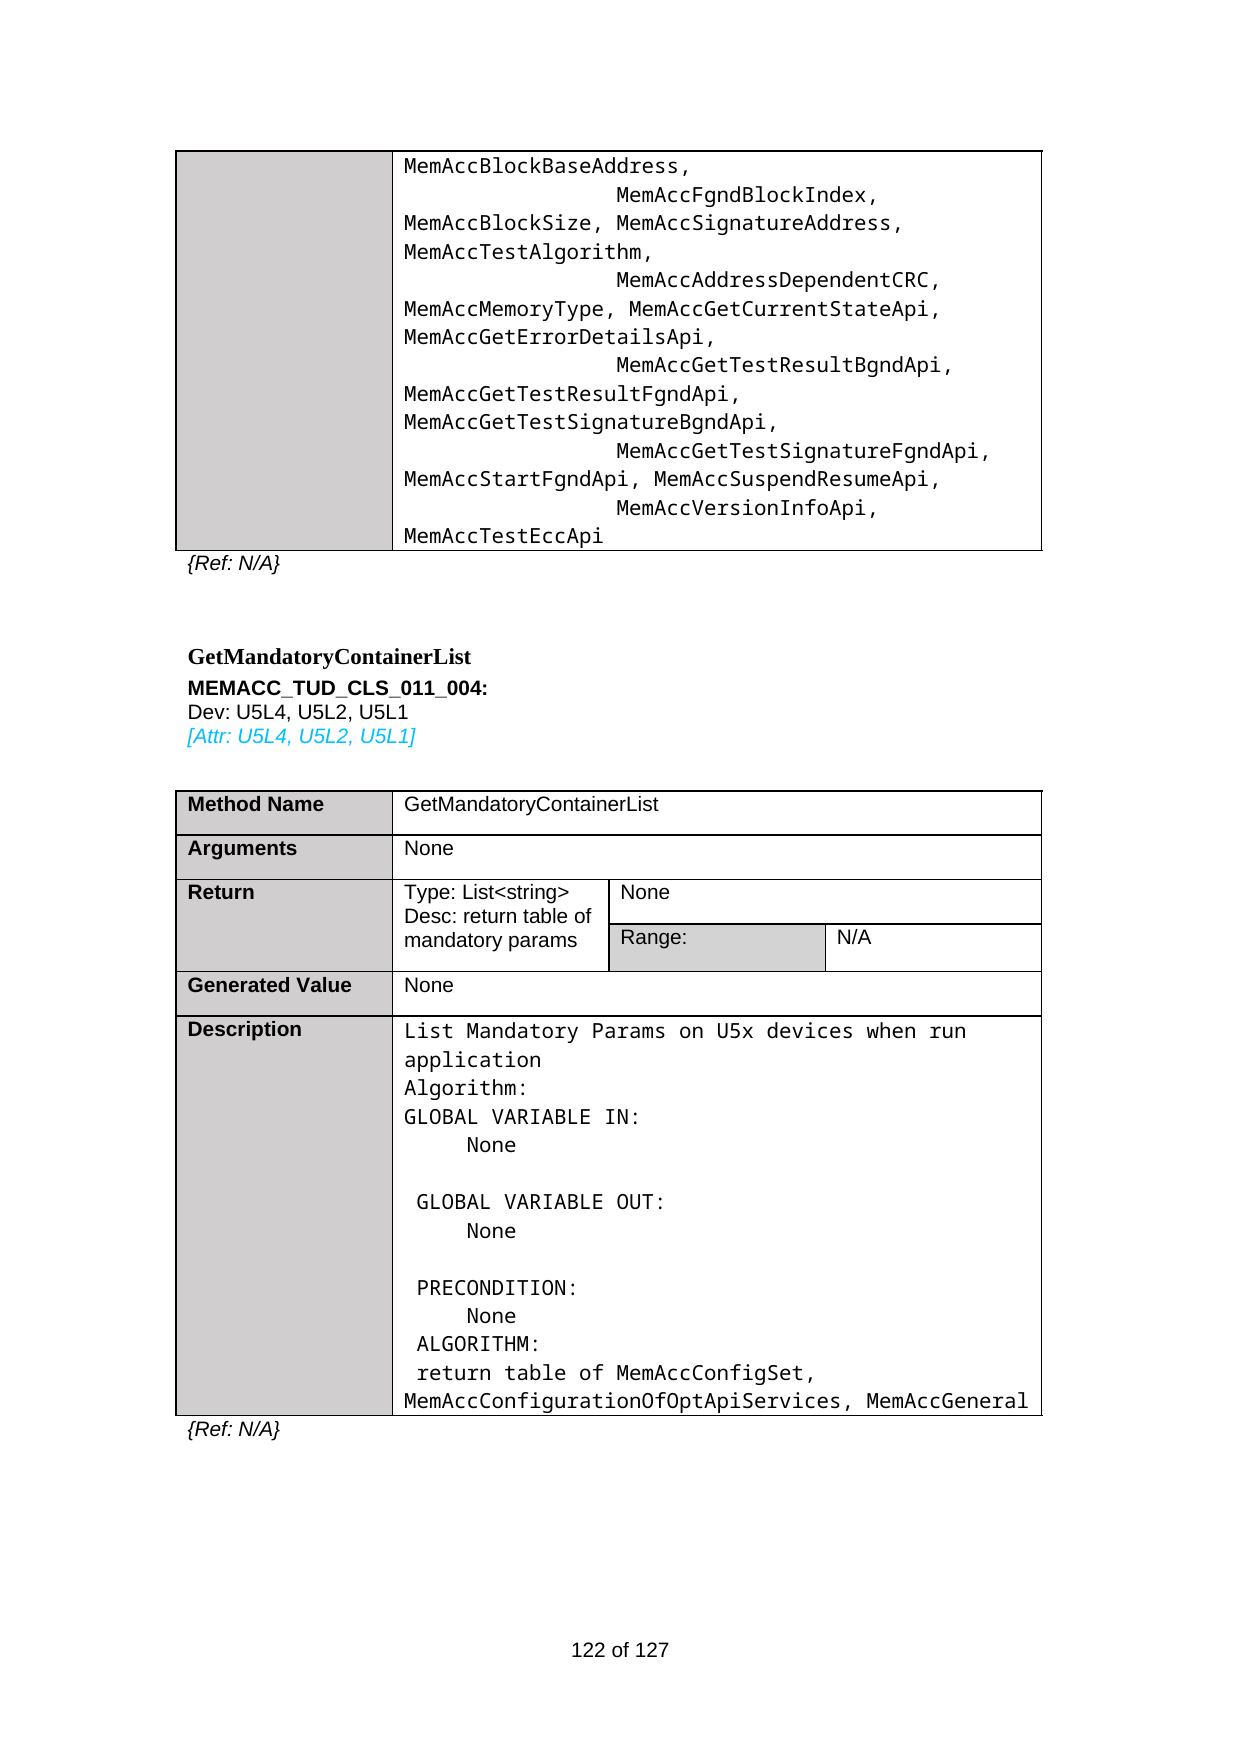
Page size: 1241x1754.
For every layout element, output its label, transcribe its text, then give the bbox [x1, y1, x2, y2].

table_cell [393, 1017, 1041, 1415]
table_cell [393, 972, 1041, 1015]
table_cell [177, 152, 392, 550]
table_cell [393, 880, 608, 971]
text {Ref: N/A} [187, 1416, 1053, 1440]
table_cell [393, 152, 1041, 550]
text {Ref: N/A} [187, 551, 1053, 575]
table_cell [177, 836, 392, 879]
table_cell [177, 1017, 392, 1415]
text MEMACC_TUD_CLS_011_004: Dev: U5L4, U5L2, U5L1 [Attr: U5L4, U5L2, U5L1] [187, 676, 1053, 771]
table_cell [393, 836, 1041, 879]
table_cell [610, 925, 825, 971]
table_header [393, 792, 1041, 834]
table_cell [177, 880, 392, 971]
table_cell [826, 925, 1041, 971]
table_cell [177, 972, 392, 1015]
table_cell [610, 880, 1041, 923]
subtitle GetMandatoryContainerList [187, 643, 1053, 669]
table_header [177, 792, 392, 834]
